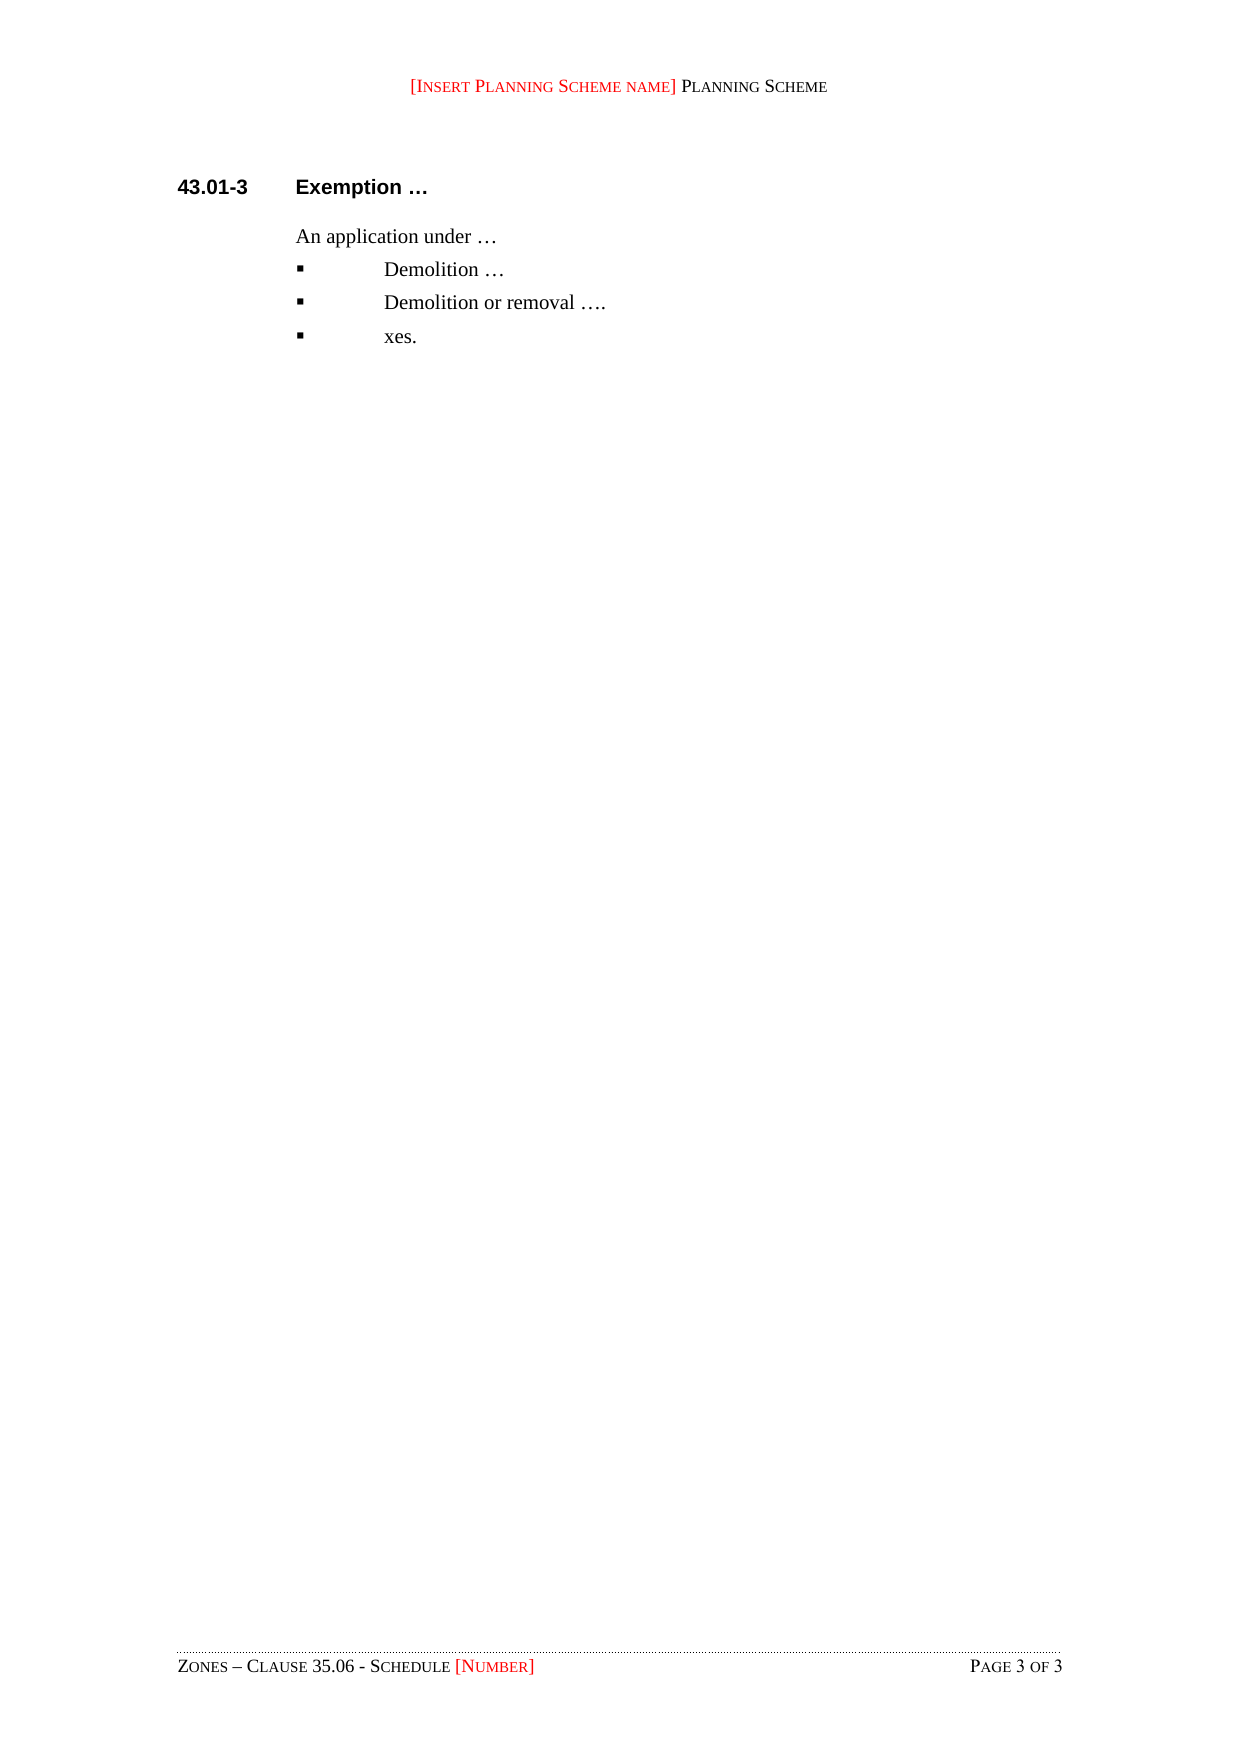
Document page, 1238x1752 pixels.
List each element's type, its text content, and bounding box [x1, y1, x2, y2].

text An application under … [295, 224, 1060, 248]
text 43.01-3 Exemption … [177, 175, 1060, 199]
text Demolition or removal …. [295, 290, 1060, 315]
text xes. [295, 323, 1060, 348]
text Demolition … [295, 256, 1060, 281]
